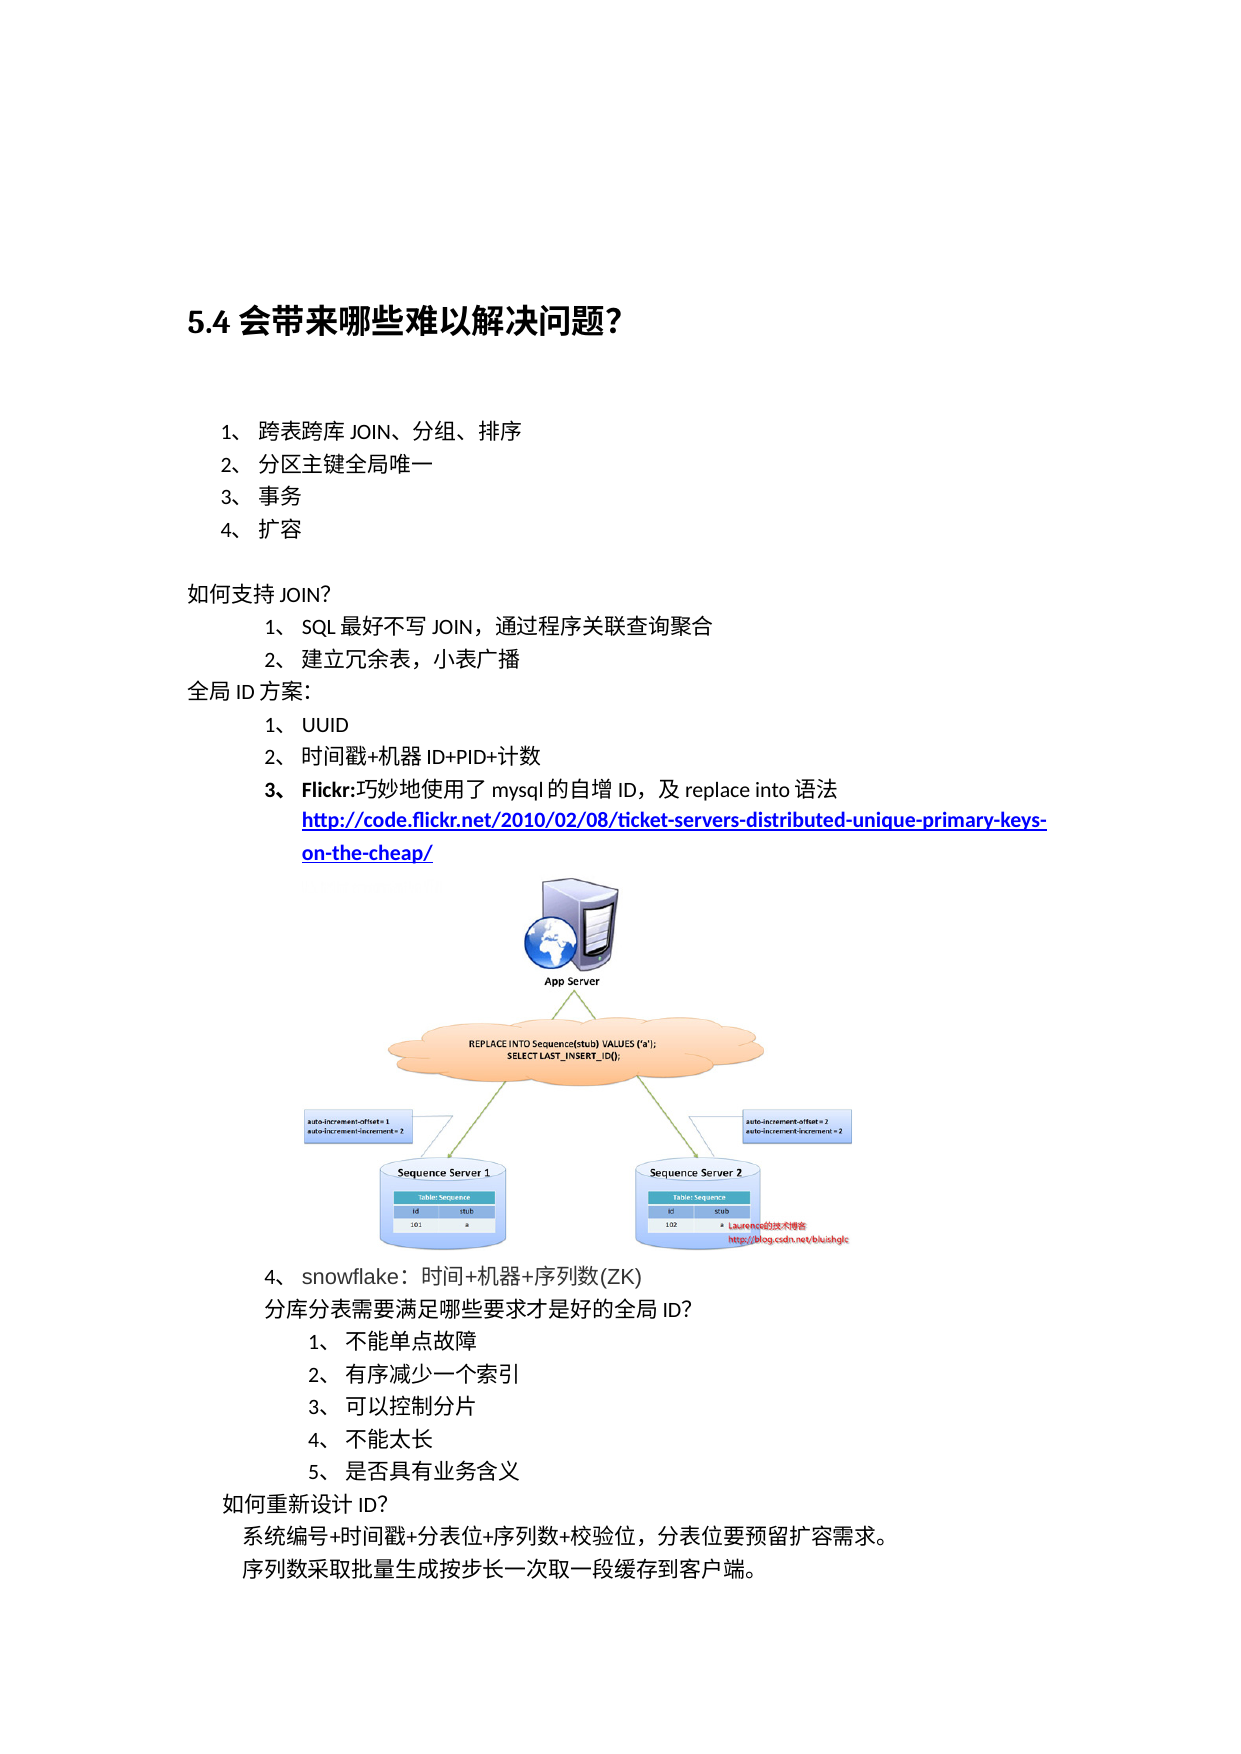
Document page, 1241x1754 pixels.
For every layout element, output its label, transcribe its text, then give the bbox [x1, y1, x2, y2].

text 如何支持JOIN？ [187, 576, 1053, 609]
list 扩容 [220, 511, 1053, 544]
text 序列数采取批量生成按步长一次取一段缓存到客户端。 [187, 1551, 1053, 1584]
text 分库分表需要满足哪些要求才是好的全局ID？ [264, 1291, 1053, 1324]
list 是否具有业务含义 [308, 1454, 1053, 1486]
list http://code.flickr.net/2010/02/08/ticket-servers-distributed-unique-primary-keys-on-the-cheap/ [302, 804, 1053, 869]
list 时间戳+机器ID+PID+计数 [264, 739, 1053, 771]
list 可以控制分片 [308, 1389, 1053, 1421]
list 不能单点故障 [308, 1324, 1053, 1356]
text 全局ID方案： [187, 674, 1053, 706]
list 事务 [220, 479, 1053, 511]
list 跨表跨库JOIN、分组、排序 [220, 414, 1053, 446]
list snowflake：时间+机器+序列数(ZK) [599, 1259, 1053, 1291]
subtitle 5.4 会带来哪些难以解决问题？ [187, 287, 1053, 352]
list 不能太长 [308, 1421, 1053, 1454]
picture [301, 868, 853, 1251]
list UUID [264, 706, 1053, 739]
list snowflake：时间+机器+序列数(ZK) [264, 1259, 399, 1291]
text 系统编号+时间戳+分表位+序列数+校验位，分表位要预留扩容需求。 [187, 1519, 1053, 1551]
list 建立冗余表，小表广播 [264, 641, 1053, 674]
list SQL最好不写JOIN，通过程序关联查询聚合 [264, 609, 1053, 641]
list 分区主键全局唯一 [220, 446, 1053, 479]
list Flickr:巧妙地使用了mysql的自增ID，及replace into语法 [264, 771, 1053, 804]
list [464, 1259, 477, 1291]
list 有序减少一个索引 [308, 1356, 1053, 1389]
text 如何重新设计ID？ [187, 1486, 1053, 1519]
